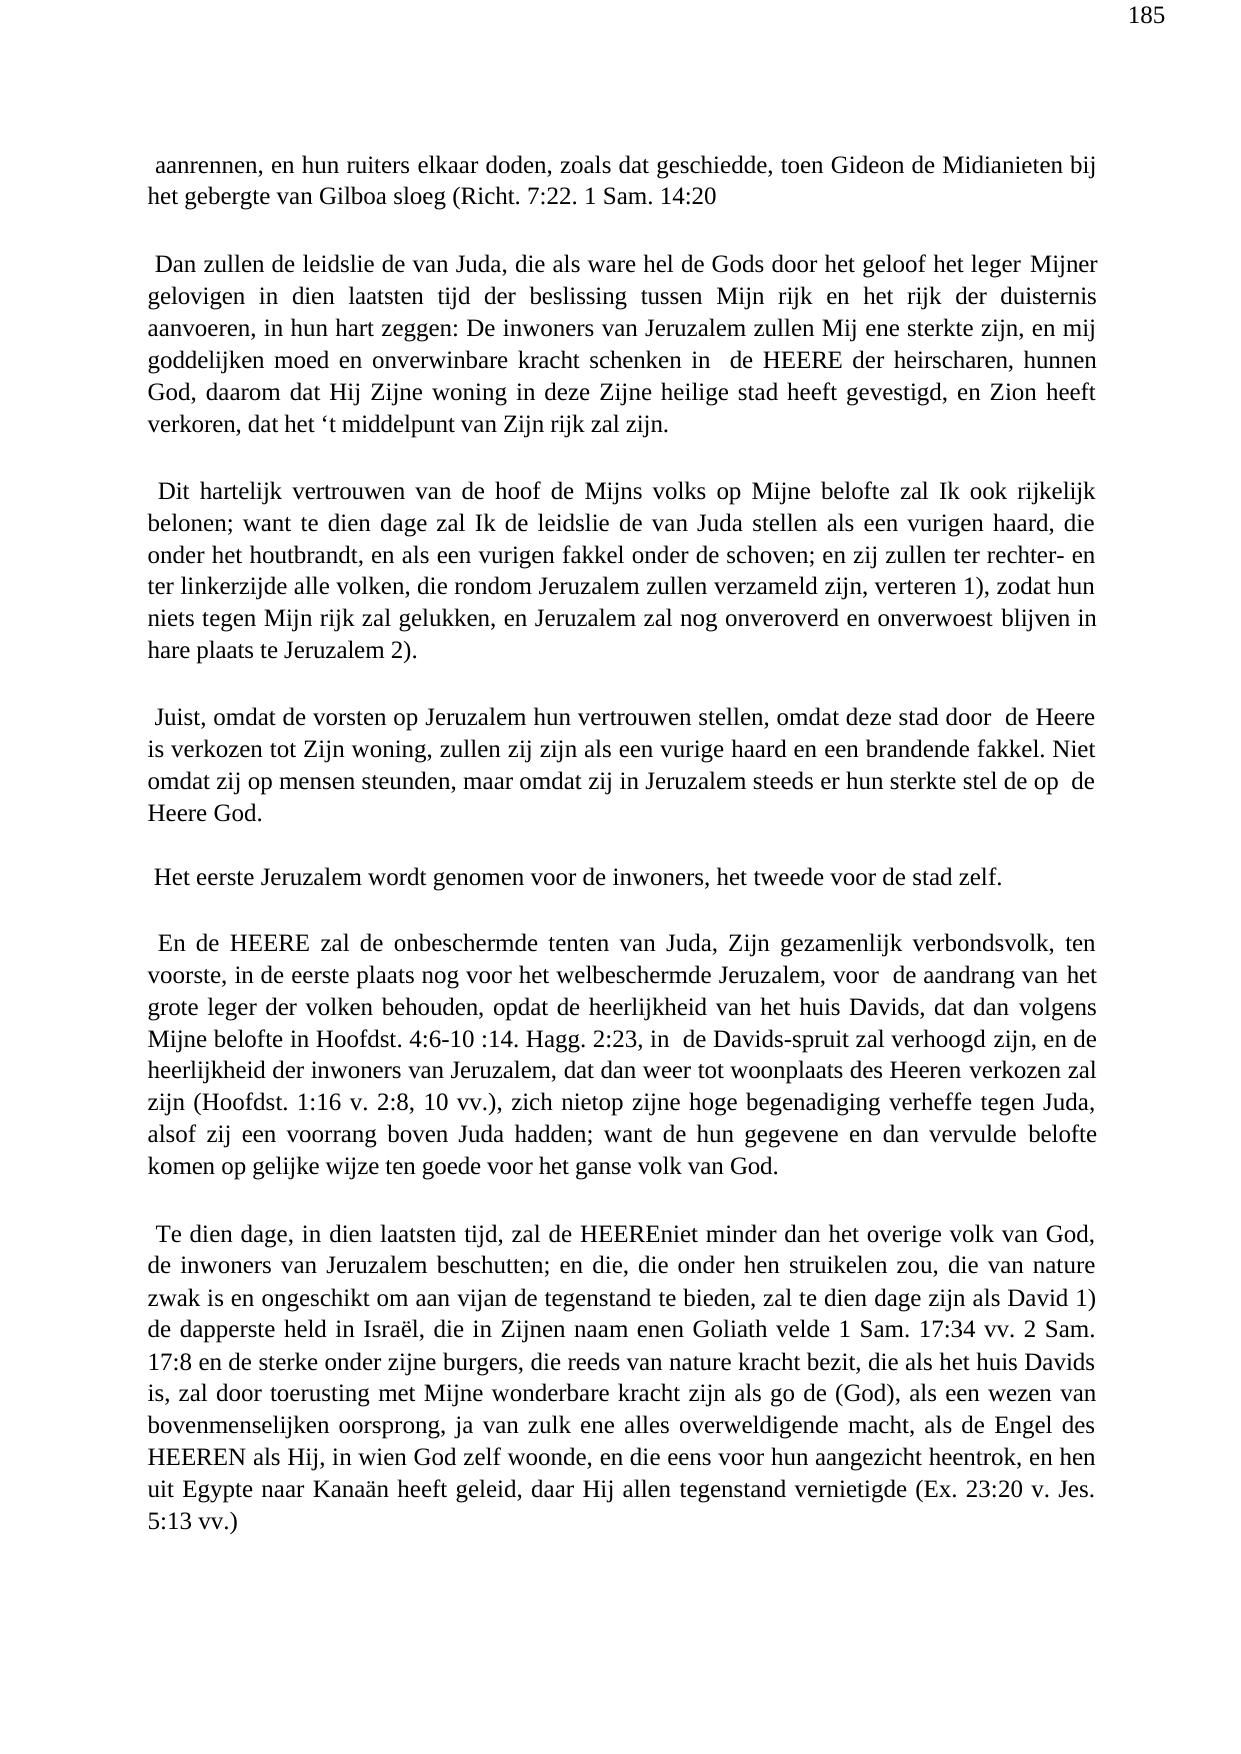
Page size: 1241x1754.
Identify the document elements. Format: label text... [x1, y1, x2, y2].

text Het eerste Jeruzalem wordt genomen voor de inwoners, het tweede voor de stad zelf. [147, 863, 1168, 891]
text Te dien dage, in dien laatsten tijd, zal de HEEREniet minder dan het overige volk van God, de inwoners van Jeruzalem beschutten; en die, die onder hen struikelen zou, die van nature zwak is en ongeschikt om aan vijan de tegenstand te bieden, zal te dien dage zijn als David 1) de dapperste held in Israël, die in Zijnen naam enen Goliath velde 1 Sam. 17:34 vv. 2 Sam. 17:8 en de sterke onder zijne burgers, die reeds van nature kracht bezit, die als het huis Davids is, zal door toerusting met Mijne wonderbare kracht zijn als go de (God), als een wezen van bovenmenselijken oorsprong, ja van zulk ene alles overweldigende macht, als de Engel des HEEREN als Hij, in wien God zelf woonde, en die eens voor hun aangezicht heentrok, en hen uit Egypte naar Kanaän heeft geleid, daar Hij allen tegenstand vernietigde (Ex. 23:20 v. Jes. 5:13 vv.) [147, 1216, 1097, 1536]
text Dit hartelijk vertrouwen van de hoof de Mijns volks op Mijne belofte zal Ik ook rijkelijk belonen; want te dien dage zal Ik de leidslie de van Juda stellen als een vurigen haard, die onder het houtbrandt, en als een vurigen fakkel onder de schoven; en zij zullen ter rechter- en ter linkerzijde alle volken, die rondom Jeruzalem zullen verzameld zijn, verteren 1), zodat hun niets tegen Mijn rijk zal gelukken, en Jeruzalem zal nog onveroverd en onverwoest blijven in hare plaats te Jeruzalem 2). [147, 474, 1097, 664]
text aanrennen, en hun ruiters elkaar doden, zoals dat geschiedde, toen Gideon de Midianieten bij het gebergte van Gilboa sloeg (Richt. 7:22. 1 Sam. 14:20 [147, 148, 1097, 211]
text En de HEERE zal de onbeschermde tenten van Juda, Zijn gezamenlijk verbondsvolk, ten voorste, in de eerste plaats nog voor het welbeschermde Jeruzalem, voor de aandrang van het grote leger der volken behouden, opdat de heerlijkheid van het huis Davids, dat dan volgens Mijne belofte in Hoofdst. 4:6-10 :14. Hagg. 2:23, in de Davids-spruit zal verhoogd zijn, en de heerlijkheid der inwoners van Jeruzalem, dat dan weer tot woonplaats des Heeren verkozen zal zijn (Hoofdst. 1:16 v. 2:8, 10 vv.), zich nietop zijne hoge begenadiging verheffe tegen Juda, alsof zij een voorrang boven Juda hadden; want de hun gegevene en dan vervulde belofte komen op gelijke wijze ten goede voor het ganse volk van God. [147, 926, 1097, 1181]
text Juist, omdat de vorsten op Jeruzalem hun vertrouwen stellen, omdat deze stad door de Heere is verkozen tot Zijn woning, zullen zij zijn als een vurige haard en een brandende fakkel. Niet omdat zij op mensen steunden, maar omdat zij in Jeruzalem steeds er hun sterkte stel de op de Heere God. [147, 700, 1097, 828]
text Dan zullen de leidslie de van Juda, die als ware hel de Gods door het geloof het leger Mijner gelovigen in dien laatsten tijd der beslissing tussen Mijn rijk en het rijk der duisternis aanvoeren, in hun hart zeggen: De inwoners van Jeruzalem zullen Mij ene sterkte zijn, en mij goddelijken moed en onverwinbare kracht schenken in de HEERE der heirscharen, hunnen God, daarom dat Hij Zijne woning in deze Zijne heilige stad heeft gevestigd, en Zion heeft verkoren, dat het ‘t middelpunt van Zijn rijk zal zijn. [147, 246, 1097, 439]
